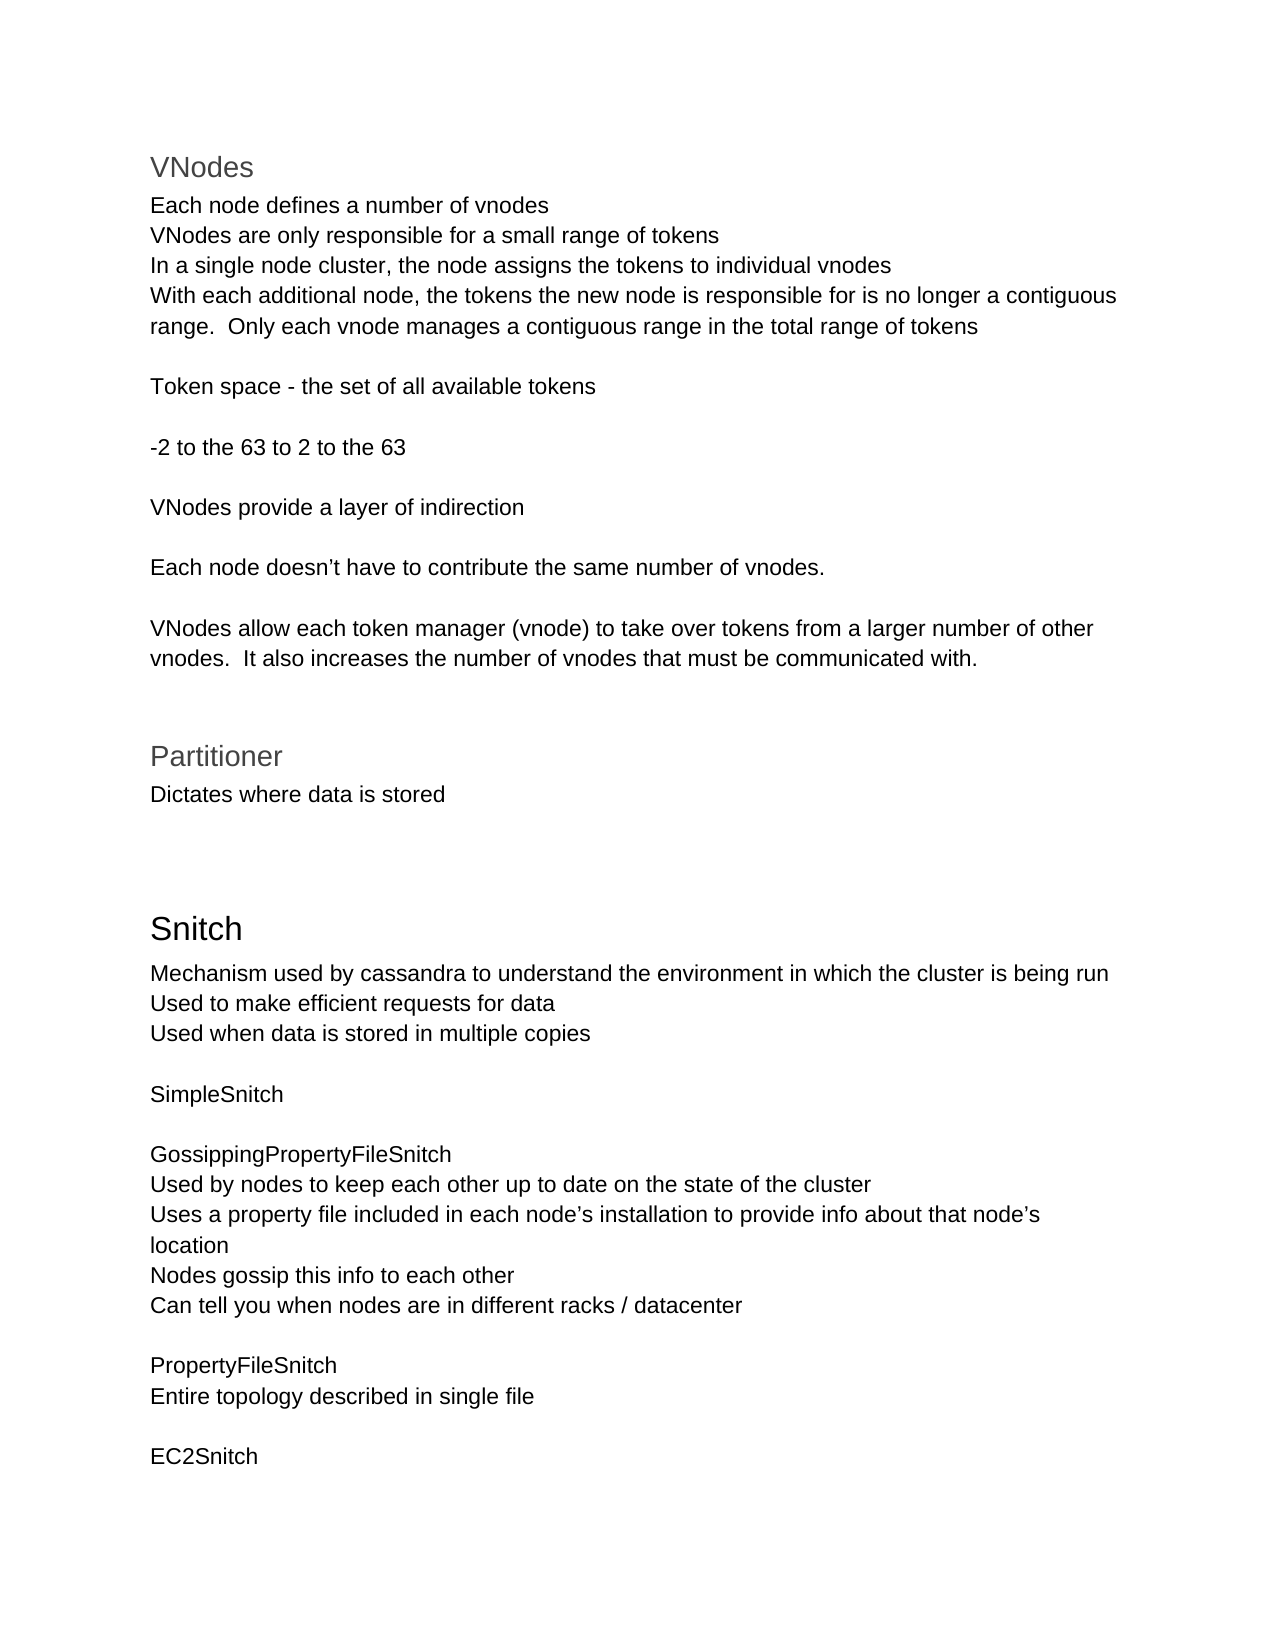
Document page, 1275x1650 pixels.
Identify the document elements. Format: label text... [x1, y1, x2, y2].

subtitle Snitch [150, 909, 1125, 947]
subtitle VNodes [150, 150, 1125, 183]
text Entire topology described in single file [150, 1383, 1125, 1409]
text Each node defines a number of vnodes [150, 192, 1125, 218]
text Used when data is stored in multiple copies [150, 1020, 1125, 1046]
text VNodes provide a layer of indirection [150, 494, 1125, 520]
text SimpleSnitch [150, 1081, 1125, 1107]
text Mechanism used by cassandra to understand the environment in which the cluster is being run [150, 960, 1125, 986]
text Token space - the set of all available tokens [150, 373, 1125, 399]
text Used to make efficient requests for data [150, 990, 1125, 1016]
text VNodes allow each token manager (vnode) to take over tokens from a larger number of other vnodes. It also increases the number of vnodes that must be communicated with. [150, 615, 1125, 671]
text EC2Snitch [150, 1443, 1125, 1469]
text In a single node cluster, the node assigns the tokens to individual vnodes [150, 252, 1125, 279]
text Each node doesn’t have to contribute the same number of vnodes. [150, 554, 1125, 581]
text Uses a property file included in each node’s installation to provide info about that node’s location [150, 1201, 1125, 1258]
text GossippingPropertyFileSnitch [150, 1141, 1125, 1167]
text -2 to the 63 to 2 to the 63 [150, 433, 1125, 460]
text Used by nodes to keep each other up to date on the state of the cluster [150, 1171, 1125, 1197]
text PropertyFileSnitch [150, 1352, 1125, 1379]
subtitle Partitioner [150, 739, 1125, 772]
text With each additional node, the tokens the new node is responsible for is no longer a contiguous range. Only each vnode manages a contiguous range in the total range of tokens [150, 282, 1125, 339]
text Can tell you when nodes are in different racks / datacenter [150, 1292, 1125, 1318]
text Nodes gossip this info to each other [150, 1262, 1125, 1288]
text Dictates where data is stored [150, 781, 1125, 807]
text VNodes are only responsible for a small range of tokens [150, 222, 1125, 248]
